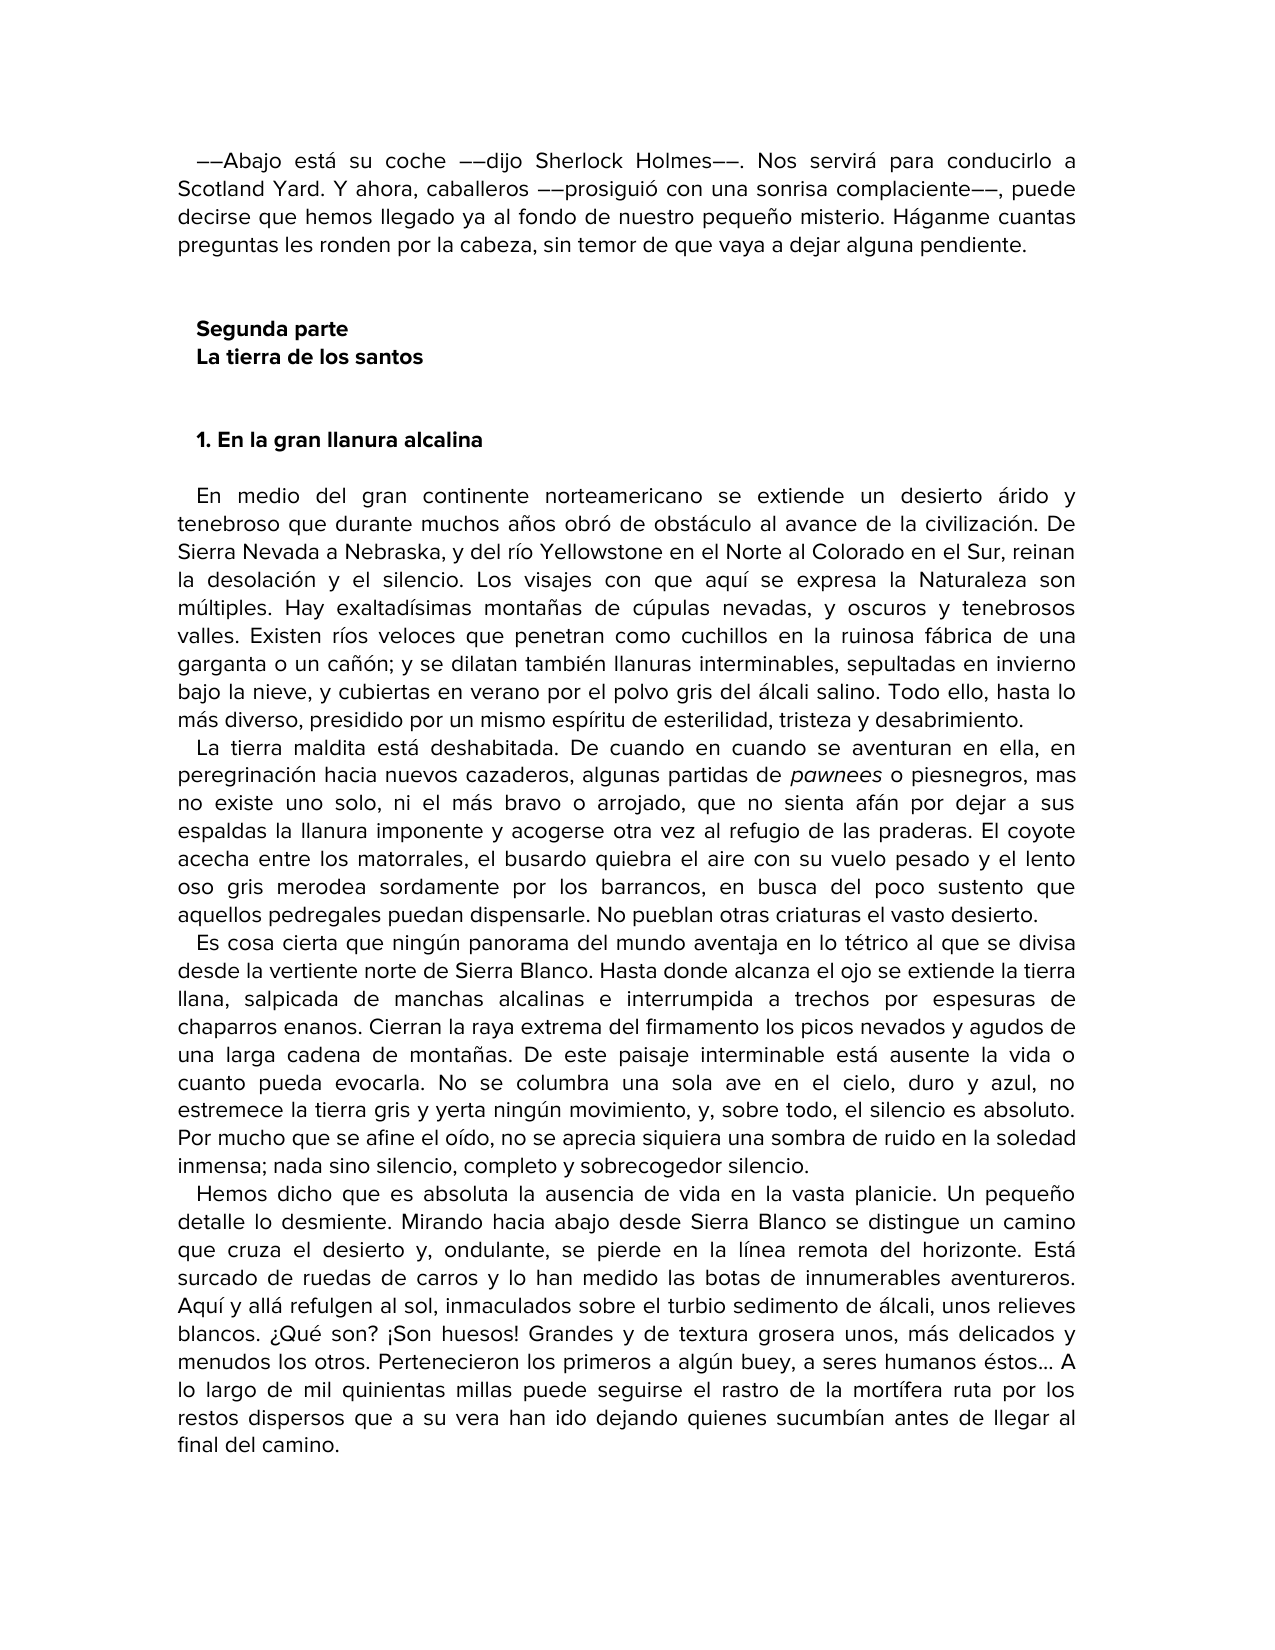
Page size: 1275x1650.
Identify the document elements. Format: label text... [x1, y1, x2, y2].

text La tierra maldita está deshabitada. De cuando en cuando se aventuran en ella, en peregrinación hacia nuevos cazaderos, algunas partidas de pawnees o piesnegros, mas no existe uno solo, ni el más bravo o arrojado, que no sienta afán por dejar a sus espaldas la llanura imponente y acogerse otra vez al refugio de las praderas. El coyote acecha entre los matorrales, el busardo quiebra el aire con su vuelo pesado y el lento oso gris merodea sordamente por los barrancos, en busca del poco sustento que aquellos pedregales puedan dispensarle. No pueblan otras criaturas el vasto desierto. [177, 734, 1077, 929]
text Segunda parte [177, 315, 1077, 343]
text 1. En la gran llanura alcalina [177, 427, 1077, 455]
text ––Abajo está su coche ––dijo Sherlock Holmes––. Nos servirá para conducirlo a Scotland Yard. Y ahora, caballeros ––prosiguió con una sonrisa complaciente––, puede decirse que hemos llegado ya al fondo de nuestro pequeño misterio. Háganme cuantas preguntas les ronden por la cabeza, sin temor de que vaya a dejar alguna pendiente. [177, 148, 1077, 259]
text La tierra de los santos [177, 343, 1077, 371]
text En medio del gran continente norteamericano se extiende un desierto árido y tenebroso que durante muchos años obró de obstáculo al avance de la civilización. De Sierra Nevada a Nebraska, y del río Yellowstone en el Norte al Colorado en el Sur, reinan la desolación y el silencio. Los visajes con que aquí se expresa la Naturaleza son múltiples. Hay exaltadísimas montañas de cúpulas nevadas, y oscuros y tenebrosos valles. Existen ríos veloces que penetran como cuchillos en la ruinosa fábrica de una garganta o un cañón; y se dilatan también llanuras interminables, sepultadas en invierno bajo la nieve, y cubiertas en verano por el polvo gris del álcali salino. Todo ello, hasta lo más diverso, presidido por un mismo espíritu de esterilidad, tristeza y desabrimiento. [177, 483, 1077, 734]
text Es cosa cierta que ningún panorama del mundo aventaja en lo tétrico al que se divisa desde la vertiente norte de Sierra Blanco. Hasta donde alcanza el ojo se extiende la tierra llana, salpicada de manchas alcalinas e interrumpida a trechos por espesuras de chaparros enanos. Cierran la raya extrema del firmamento los picos nevados y agudos de una larga cadena de montañas. De este paisaje interminable está ausente la vida o cuanto pueda evocarla. No se columbra una sola ave en el cielo, duro y azul, no estremece la tierra gris y yerta ningún movimiento, y, sobre todo, el silencio es absoluto. Por mucho que se afine el oído, no se aprecia siquiera una sombra de ruido en la soledad inmensa; nada sino silencio, completo y sobrecogedor silencio. [177, 929, 1077, 1181]
text Hemos dicho que es absoluta la ausencia de vida en la vasta planicie. Un pequeño detalle lo desmiente. Mirando hacia abajo desde Sierra Blanco se distingue un camino que cruza el desierto y, ondulante, se pierde en la línea remota del horizonte. Está surcado de ruedas de carros y lo han medido las botas de innumerables aventureros. Aquí y allá refulgen al sol, inmaculados sobre el turbio sedimento de álcali, unos relieves blancos. ¿Qué son? ¡Son huesos! Grandes y de textura grosera unos, más delicados y menudos los otros. Pertenecieron los primeros a algún buey, a seres humanos éstos... A lo largo de mil quinientas millas puede seguirse el rastro de la mortífera ruta por los restos dispersos que a su vera han ido dejando quienes sucumbían antes de llegar al final del camino. [177, 1181, 1077, 1460]
